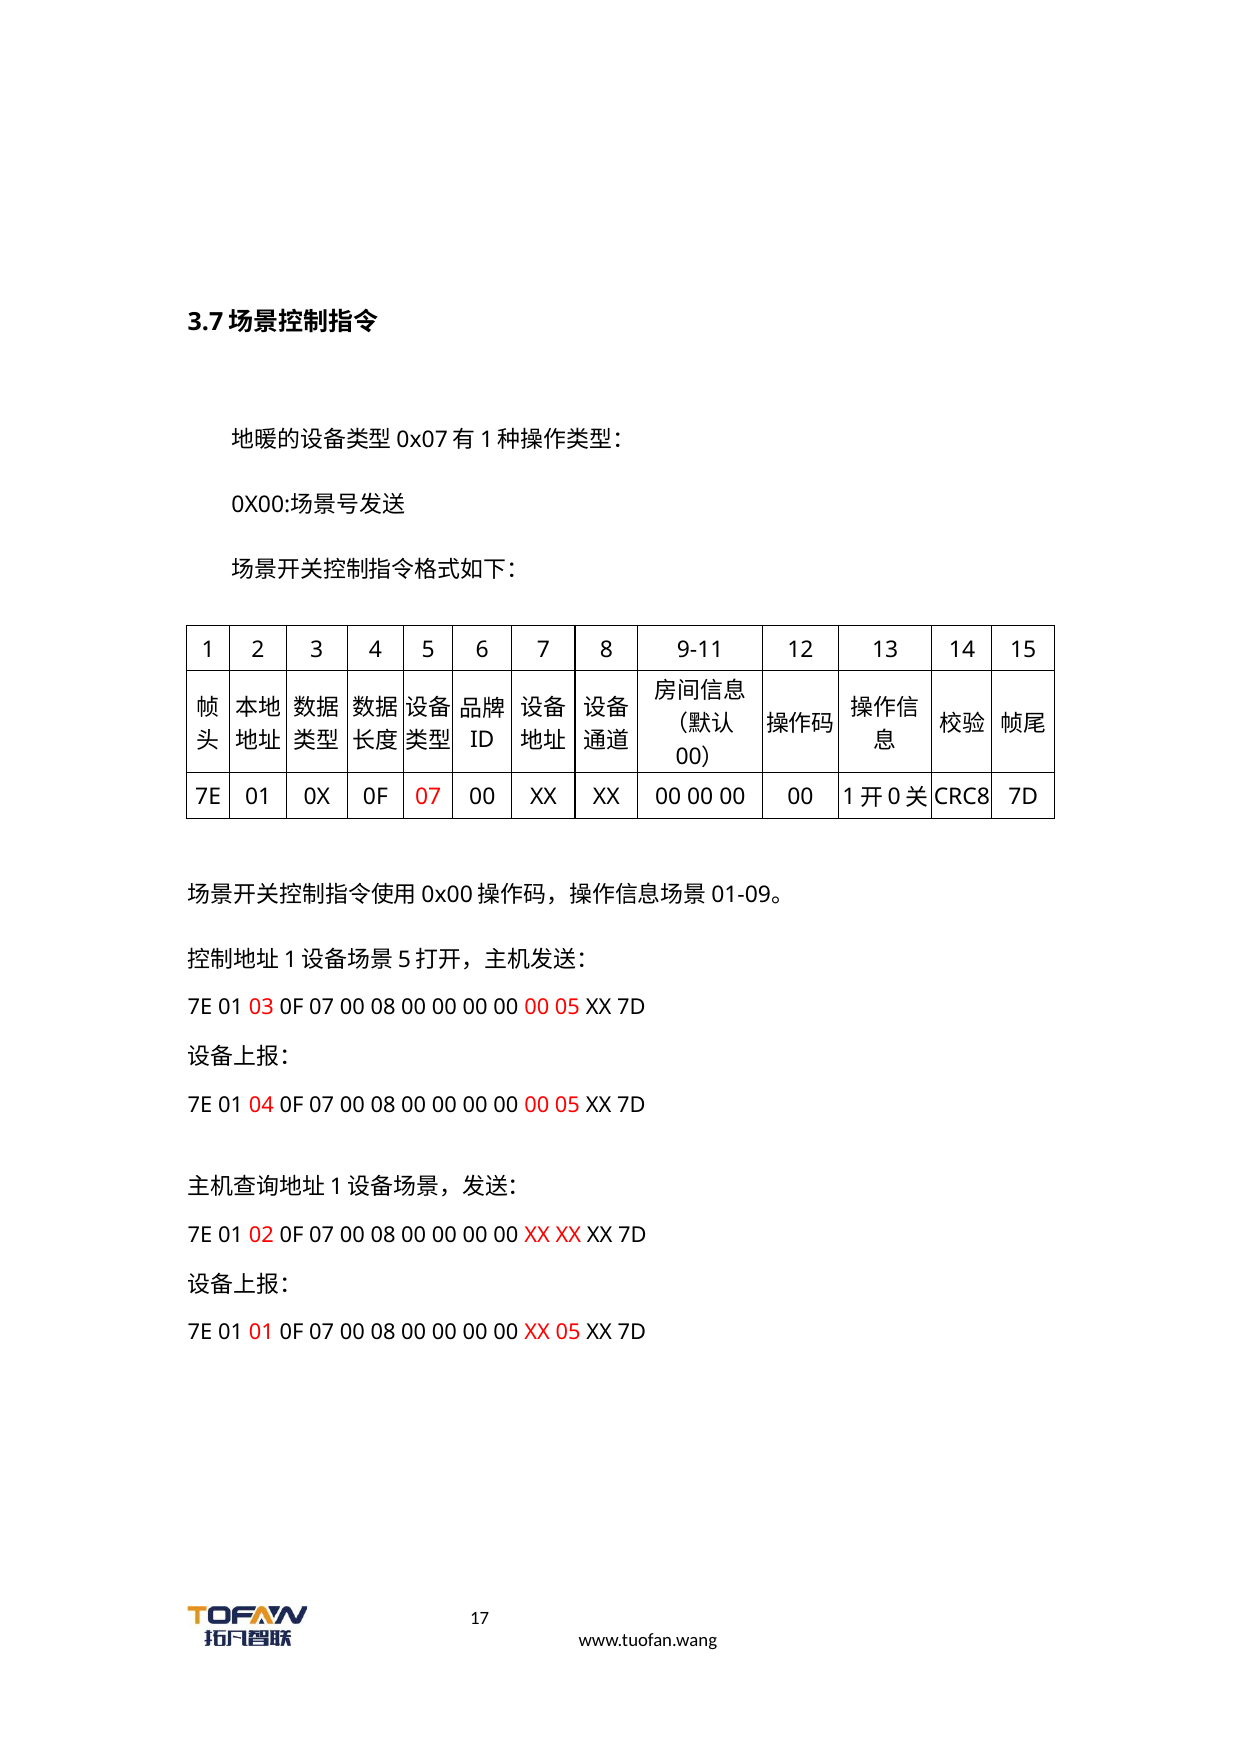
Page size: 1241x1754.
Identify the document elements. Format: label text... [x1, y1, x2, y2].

table_cell 7D [992, 773, 1054, 817]
table_cell 操作信息 [839, 671, 931, 772]
table_header 4 [348, 626, 403, 669]
table_cell 00 [453, 773, 511, 817]
table_cell 01 [230, 773, 286, 817]
list 场景开关控制指令使用0x00操作码，操作信息场景01-09。 [187, 860, 1053, 925]
list 7E 01 03 0F 07 00 08 00 00 00 00 00 05 XX 7D [187, 990, 1053, 1022]
table_cell 00 [763, 773, 838, 817]
list 主机查询地址1设备场景，发送： [187, 1152, 1053, 1217]
table_cell XX [512, 773, 574, 817]
list 场景开关控制指令格式如下： [187, 535, 1053, 600]
table_header 7 [512, 626, 574, 669]
list 地暖的设备类型0x07有1种操作类型： [187, 405, 1053, 470]
table_header 5 [404, 626, 452, 669]
table_cell 操作码 [763, 671, 838, 772]
table_cell 0F [348, 773, 403, 817]
table_cell 数据长度 [348, 671, 403, 772]
table_header 2 [230, 626, 286, 669]
table_header 8 [576, 626, 637, 669]
table_cell 00 00 00 [638, 773, 762, 817]
table_header 15 [992, 626, 1054, 669]
table_cell 数据类型 [287, 671, 347, 772]
table_cell 房间信息（默认00） [638, 671, 762, 772]
list 设备上报： [187, 1022, 1053, 1087]
table_cell 校验 [932, 671, 991, 772]
table_cell 本地地址 [230, 671, 286, 772]
list 7E 01 01 0F 07 00 08 00 00 00 00 XX 05 XX 7D [187, 1315, 1053, 1347]
table_cell 设备类型 [404, 671, 452, 772]
table_cell 设备地址 [512, 671, 574, 772]
table_cell CRC8 [932, 773, 991, 817]
picture [187, 1606, 308, 1646]
table_header 13 [839, 626, 931, 669]
table_cell 0X [287, 773, 347, 817]
table_cell 帧尾 [992, 671, 1054, 772]
table_header 12 [763, 626, 838, 669]
table_header 14 [932, 626, 991, 669]
table_cell 7E [187, 773, 229, 817]
table_header 9-11 [638, 626, 762, 669]
table_header 1 [187, 626, 229, 669]
list 7E 01 02 0F 07 00 08 00 00 00 00 XX XX XX 7D [187, 1217, 1053, 1250]
table_cell 1开0关 [839, 773, 931, 817]
table_cell XX [576, 773, 637, 817]
table_header 6 [453, 626, 511, 669]
subtitle 3.7场景控制指令 [187, 287, 1053, 352]
list 7E 01 04 0F 07 00 08 00 00 00 00 00 05 XX 7D [187, 1087, 1053, 1120]
list 设备上报： [187, 1250, 1053, 1315]
table_cell 07 [404, 773, 452, 817]
table_cell 设备通道 [576, 671, 637, 772]
table_header 3 [287, 626, 347, 669]
table_cell 品牌ID [453, 671, 511, 772]
list 控制地址1设备场景5打开，主机发送： [187, 925, 1053, 990]
table_cell 帧头 [187, 671, 229, 772]
list 0X00:场景号发送 [187, 470, 1053, 535]
